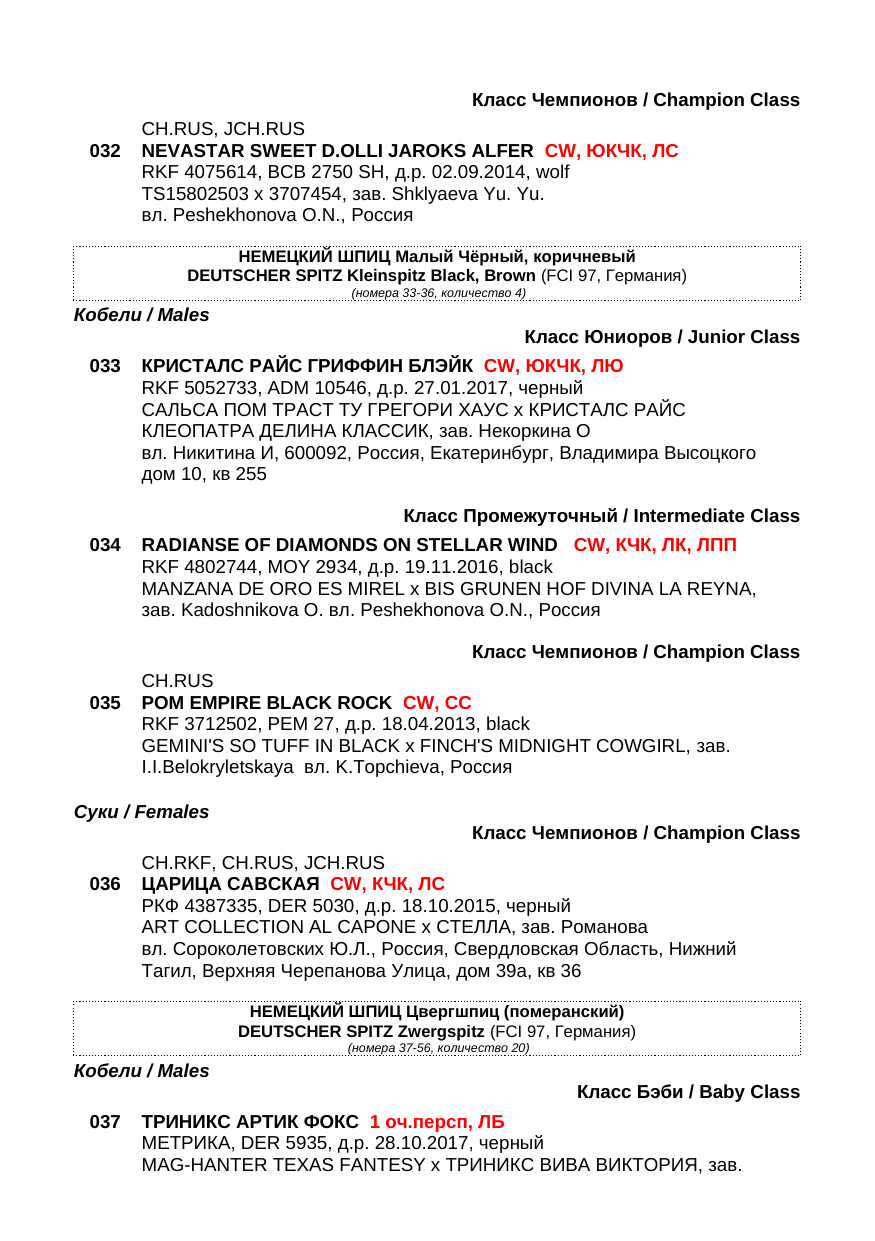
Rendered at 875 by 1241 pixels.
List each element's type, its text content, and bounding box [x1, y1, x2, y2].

table_header 035 [74, 670, 136, 778]
table_header CH.RUS, JCH.RUS NEVASTAR SWEET D.OLLI JAROKS ALFER CW, ЮКЧК, ЛС RKF 4075614, ВСВ 2750 SH, д.р. 02.09.2014, wolf TS15802503 x 3707454, зав. Shklyaeva Yu. Yu. вл. Peshekhonova O.N., Россия [136, 118, 800, 226]
text Кобели / Males [74, 1059, 800, 1081]
table_header CH.RUS POM EMPIRE BLACK ROCK CW, СС RKF 3712502, PEM 27, д.р. 18.04.2013, black GEMINI'S SO TUFF IN BLACK x FINCH'S MIDNIGHT COWGIRL, зав. I.I.Belokryletskaya вл. K.Topchieva, Россия [136, 670, 800, 778]
text Класс Чемпионов / Champion Class [74, 88, 800, 110]
table_header CH.RKF, CH.RUS, JCH.RUS ЦАРИЦА САВСКАЯ CW, КЧК, ЛС РКФ 4387335, DER 5030, д.р. 18.10.2015, черный ART COLLECTION AL CAPONE x СТЕЛЛА, зав. Романова вл. Сороколетовских Ю.Л., Россия, Свердловская Область, Нижний Тагил, Верхняя Черепанова Улица, дом 39а, кв 36 [136, 852, 800, 981]
table_header 032 [74, 118, 136, 226]
text Класс Бэби / Baby Class [74, 1081, 800, 1103]
text Суки / Females [74, 801, 800, 822]
table_header КРИСТАЛС РАЙС ГРИФФИН БЛЭЙК CW, ЮКЧК, ЛЮ RKF 5052733, ADM 10546, д.р. 27.01.2017, черный САЛЬСА ПОМ ТРАСТ ТУ ГРЕГОРИ ХАУС x КРИСТАЛС РАЙС КЛЕОПАТРА ДЕЛИНА КЛАССИК, зав. Некоркина О вл. Никитина И, 600092, Россия, Екатеринбург, Владимира Высоцкого дом 10, кв 255 [136, 355, 800, 484]
text Класс Чемпионов / Champion Class [74, 641, 800, 662]
text Класс Чемпионов / Champion Class [74, 822, 800, 844]
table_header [136, 1111, 800, 1175]
table_header 033 [74, 355, 136, 484]
table_header 034 [74, 534, 136, 620]
text Кобели / Males [74, 304, 800, 326]
table_header 037 [74, 1111, 136, 1175]
table_header RADIANSE OF DIAMONDS ON STELLAR WIND CW, КЧК, ЛК, ЛПП RKF 4802744, MOY 2934, д.р. 19.11.2016, black MANZANA DE ORO ES MIREL x BIS GRUNEN HOF DIVINA LA REYNA, зав. Kadoshnikova O. вл. Peshekhonova O.N., Россия [136, 534, 800, 620]
text Класс Промежуточный / Intermediate Class [74, 505, 800, 526]
text Класс Юниоров / Junior Class [74, 326, 800, 347]
table_header НЕМЕЦКИЙ ШПИЦ Малый Чёрный, коричневый DEUTSCHER SPITZ Kleinspitz Black, Brown (FCI 97, Германия) (номера 33-36, количество 4) [74, 246, 800, 299]
table_header 036 [74, 852, 136, 981]
table_header НЕМЕЦКИЙ ШПИЦ Цвергшпиц (померанский) DEUTSCHER SPITZ Zwergspitz (FCI 97, Германия) (номера 37-56, количество 20) [74, 1001, 800, 1055]
